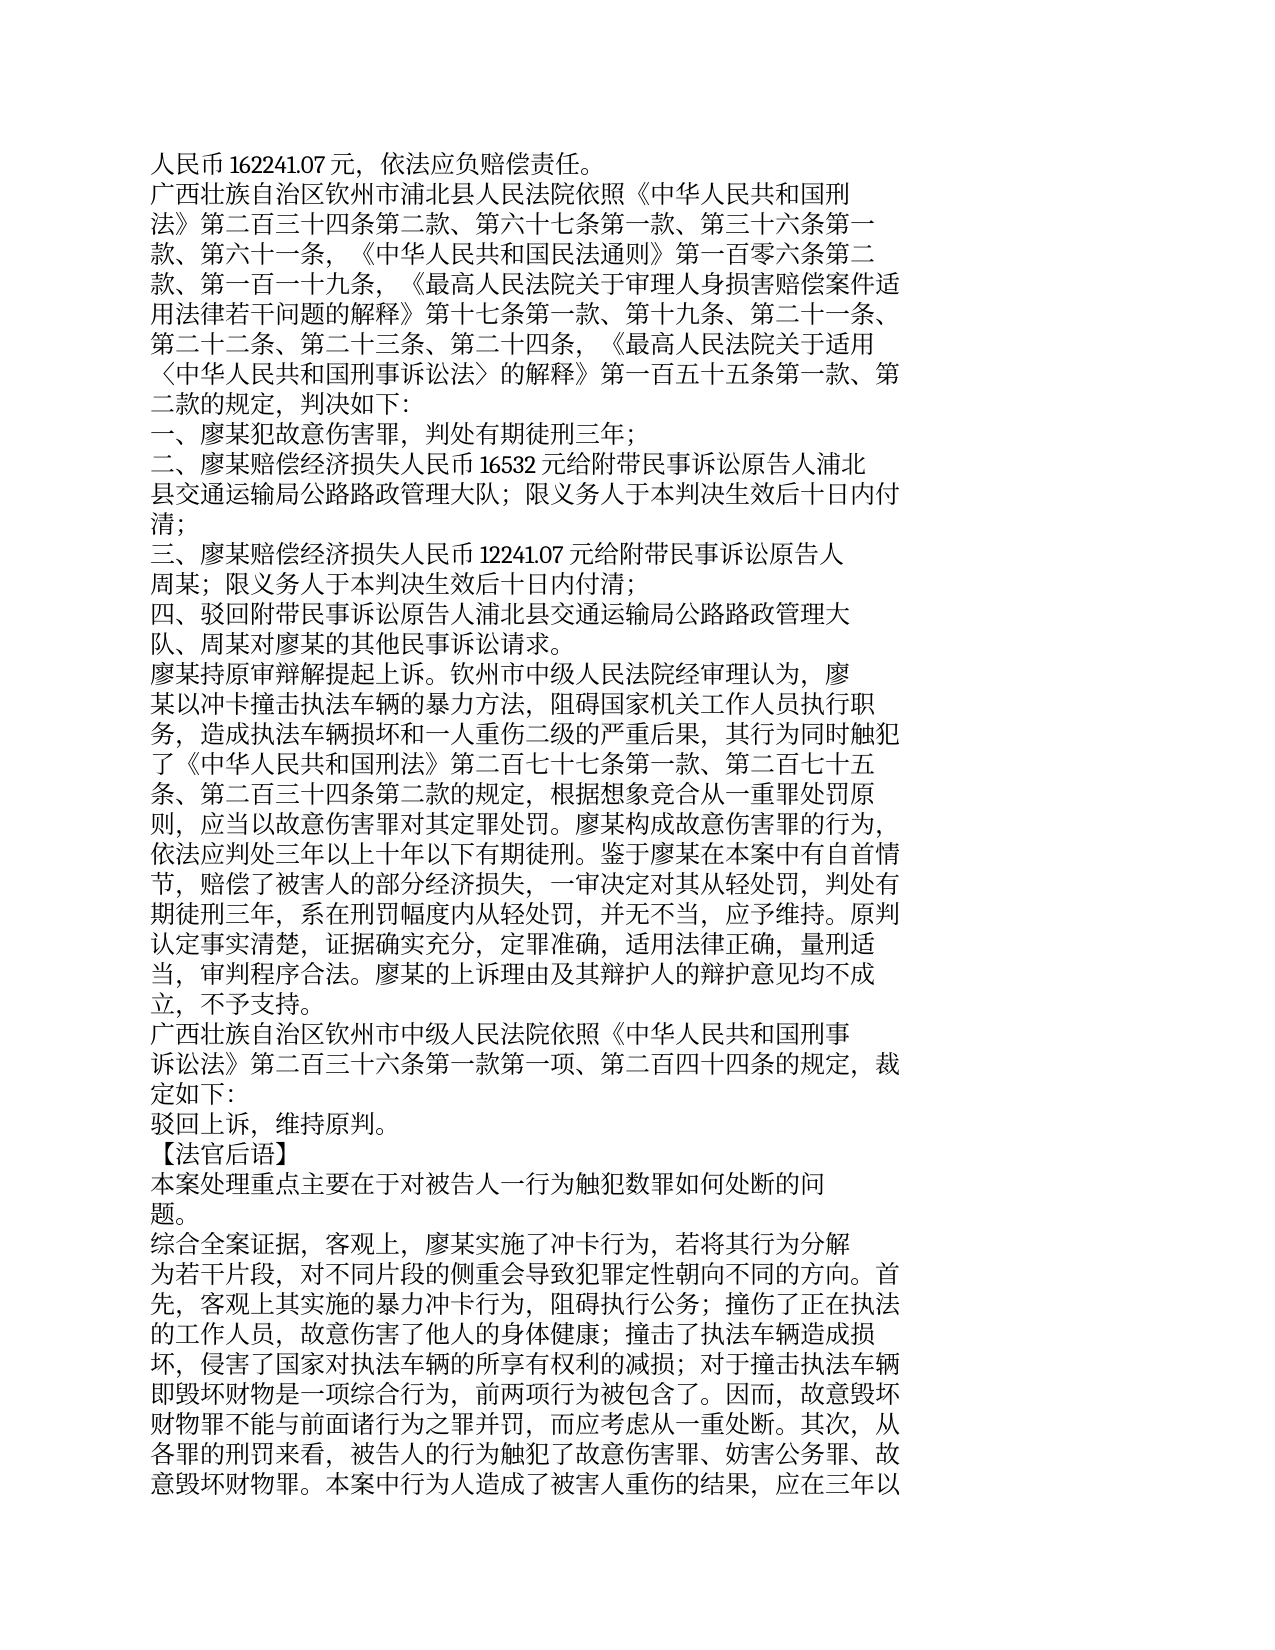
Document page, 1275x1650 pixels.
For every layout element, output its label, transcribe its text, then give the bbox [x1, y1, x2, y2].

text 立，不予支持。 [150, 990, 1125, 1020]
text 广西壮族自治区钦州市浦北县人民法院依照《中华人民共和国刑 [150, 180, 1125, 210]
text 依法应判处三年以上十年以下有期徒刑。鉴于廖某在本案中有自首情 [150, 840, 1125, 870]
text 清； [150, 510, 1125, 540]
text 诉讼法》第二百三十六条第一款第一项、第二百四十四条的规定，裁 [150, 1050, 1125, 1080]
text 款、第六十一条，《中华人民共和国民法通则》第一百零六条第二 [150, 240, 1125, 270]
text 【法官后语】 [150, 1140, 1125, 1170]
text 第二十二条、第二十三条、第二十四条，《最高人民法院关于适用 [150, 330, 1125, 360]
text 〈中华人民共和国刑事诉讼法〉的解释》第一百五十五条第一款、第 [150, 360, 1125, 390]
text 队、周某对廖某的其他民事诉讼请求。 [150, 630, 1125, 660]
text 一、廖某犯故意伤害罪，判处有期徒刑三年； [150, 420, 1125, 450]
text 财物罪不能与前面诸行为之罪并罚，而应考虑从一重处断。其次，从 [150, 1410, 1125, 1440]
text 三、廖某赔偿经济损失人民币12241.07元给附带民事诉讼原告人 [150, 540, 1125, 570]
text 综合全案证据，客观上，廖某实施了冲卡行为，若将其行为分解 [150, 1230, 1125, 1260]
text 的工作人员，故意伤害了他人的身体健康；撞击了执法车辆造成损 [150, 1320, 1125, 1350]
text 意毁坏财物罪。本案中行为人造成了被害人重伤的结果，应在三年以 [150, 1470, 1125, 1500]
text 廖某持原审辩解提起上诉。钦州市中级人民法院经审理认为，廖 [150, 660, 1125, 690]
text 用法律若干问题的解释》第十七条第一款、第十九条、第二十一条、 [150, 300, 1125, 330]
text 则，应当以故意伤害罪对其定罪处罚。廖某构成故意伤害罪的行为， [150, 810, 1125, 840]
text 四、驳回附带民事诉讼原告人浦北县交通运输局公路路政管理大 [150, 600, 1125, 630]
text 法》第二百三十四条第二款、第六十七条第一款、第三十六条第一 [150, 210, 1125, 240]
text 县交通运输局公路路政管理大队；限义务人于本判决生效后十日内付 [150, 480, 1125, 510]
text 周某；限义务人于本判决生效后十日内付清； [150, 570, 1125, 600]
text 广西壮族自治区钦州市中级人民法院依照《中华人民共和国刑事 [150, 1020, 1125, 1050]
text 认定事实清楚，证据确实充分，定罪准确，适用法律正确，量刑适 [150, 930, 1125, 960]
text 本案处理重点主要在于对被告人一行为触犯数罪如何处断的问 [150, 1170, 1125, 1200]
text 各罪的刑罚来看，被告人的行为触犯了故意伤害罪、妨害公务罪、故 [150, 1440, 1125, 1470]
text 务，造成执法车辆损坏和一人重伤二级的严重后果，其行为同时触犯 [150, 720, 1125, 750]
text 当，审判程序合法。廖某的上诉理由及其辩护人的辩护意见均不成 [150, 960, 1125, 990]
text 二款的规定，判决如下： [150, 390, 1125, 420]
text 驳回上诉，维持原判。 [150, 1110, 1125, 1140]
text 为若干片段，对不同片段的侧重会导致犯罪定性朝向不同的方向。首 [150, 1260, 1125, 1290]
text 先，客观上其实施的暴力冲卡行为，阻碍执行公务；撞伤了正在执法 [150, 1290, 1125, 1320]
text 坏，侵害了国家对执法车辆的所享有权利的减损；对于撞击执法车辆 [150, 1350, 1125, 1380]
text 即毁坏财物是一项综合行为，前两项行为被包含了。因而，故意毁坏 [150, 1380, 1125, 1410]
text 款、第一百一十九条，《最高人民法院关于审理人身损害赔偿案件适 [150, 270, 1125, 300]
text 二、廖某赔偿经济损失人民币16532元给附带民事诉讼原告人浦北 [150, 450, 1125, 480]
text 某以冲卡撞击执法车辆的暴力方法，阻碍国家机关工作人员执行职 [150, 690, 1125, 720]
text 了《中华人民共和国刑法》第二百七十七条第一款、第二百七十五 [150, 750, 1125, 780]
text 人民币162241.07元，依法应负赔偿责任。 [150, 150, 1125, 180]
text 定如下： [150, 1080, 1125, 1110]
text 题。 [150, 1200, 1125, 1230]
text 节，赔偿了被害人的部分经济损失，一审决定对其从轻处罚，判处有 [150, 870, 1125, 900]
text 期徒刑三年，系在刑罚幅度内从轻处罚，并无不当，应予维持。原判 [150, 900, 1125, 930]
text 条、第二百三十四条第二款的规定，根据想象竞合从一重罪处罚原 [150, 780, 1125, 810]
